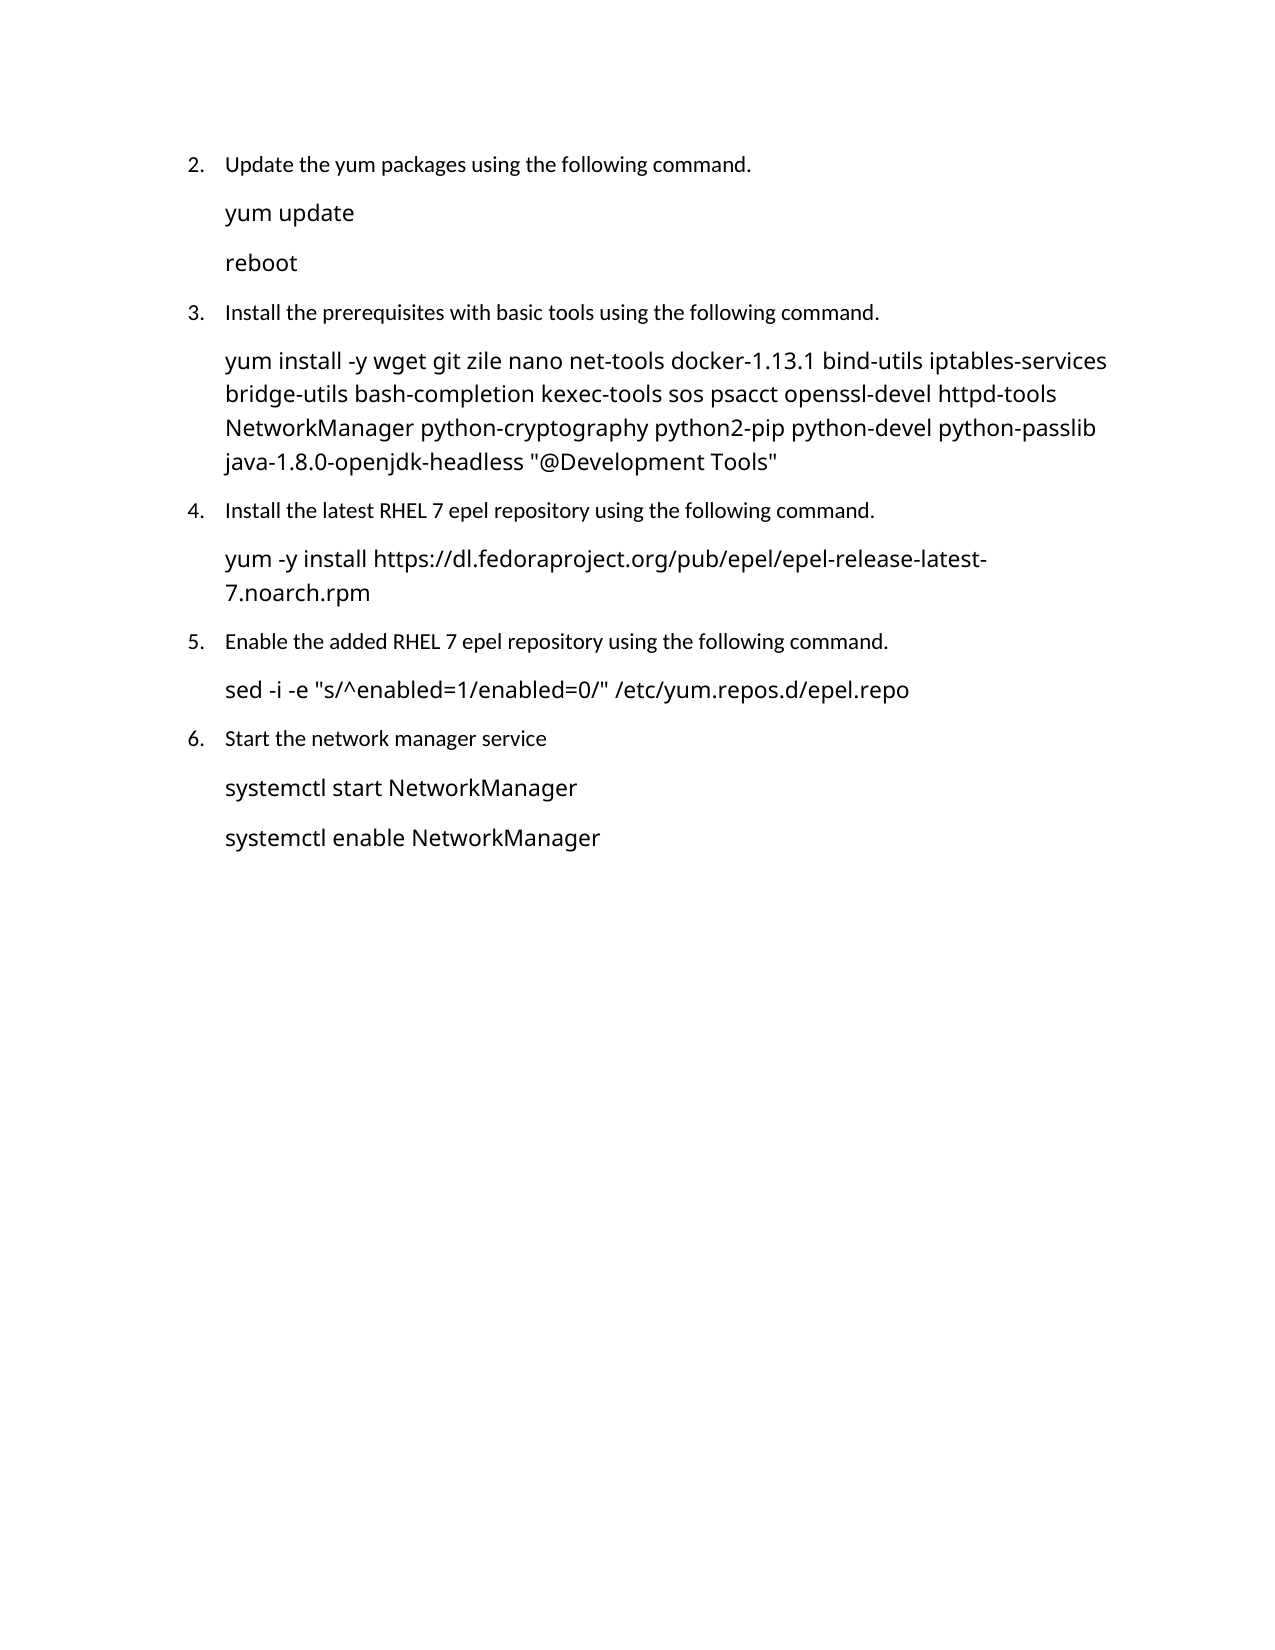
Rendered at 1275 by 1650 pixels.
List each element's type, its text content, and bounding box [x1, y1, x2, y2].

text yum install -y wget git zile nano net-tools docker-1.13.1 bind-utils iptables-services bridge-utils bash-completion kexec-tools sos psacct openssl-devel httpd-tools NetworkManager python-cryptography python2-pip python-devel python-passlib java-1.8.0-openjdk-headless "@Development Tools" [225, 344, 1125, 477]
text yum -y install https://dl.fedoraproject.org/pub/epel/epel-release-latest-7.noarch.rpm [225, 543, 1125, 608]
list Install the prerequisites with basic tools using the following command. [187, 298, 1125, 326]
list Install the latest RHEL 7 epel repository using the following command. [187, 496, 1125, 524]
list Update the yum packages using the following command. [187, 150, 1125, 178]
text sed -i -e "s/^enabled=1/enabled=0/" /etc/yum.repos.d/epel.repo [225, 674, 1125, 705]
text systemctl start NetworkManager [225, 771, 1125, 803]
list Enable the added RHEL 7 epel repository using the following command. [187, 627, 1125, 655]
text reboot [225, 247, 1125, 278]
text systemctl enable NetworkManager [225, 822, 1125, 853]
text yum update [225, 197, 1125, 228]
list Start the network manager service [187, 724, 1125, 753]
